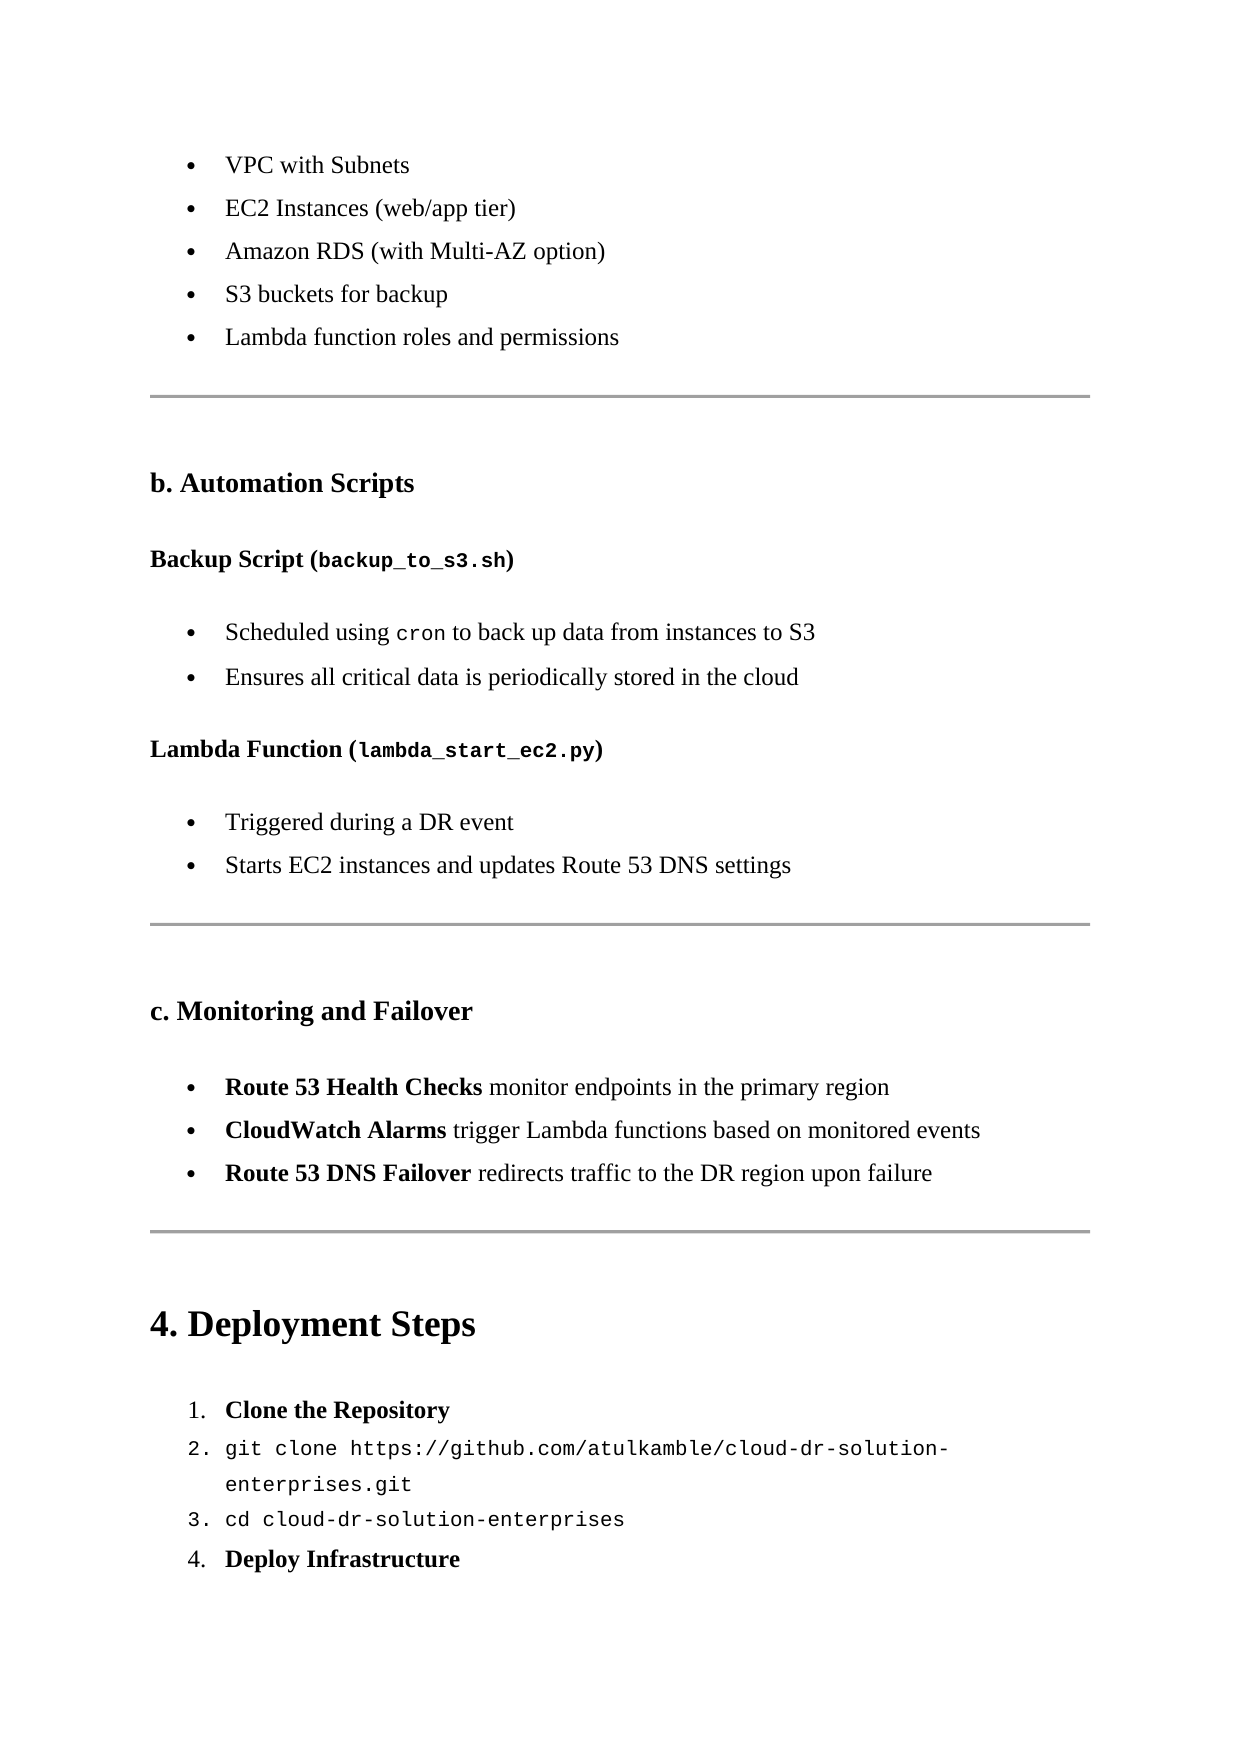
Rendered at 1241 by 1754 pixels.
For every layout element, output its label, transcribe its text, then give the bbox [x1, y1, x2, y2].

list Scheduled using cron to back up data from instances to S3 [187, 617, 1090, 647]
list Triggered during a DR event [187, 807, 1090, 836]
list S3 buckets for backup [187, 279, 1090, 308]
text Backup Script (backup_to_s3.sh) [150, 544, 1090, 573]
list Lambda function roles and permissions [187, 322, 1090, 351]
list Deploy Infrastructure [187, 1544, 1090, 1573]
list Route 53 DNS Failover redirects traffic to the DR region upon failure [187, 1158, 1090, 1187]
list CloudWatch Alarms trigger Lambda functions based on monitored events [187, 1115, 1090, 1143]
text b. Automation Scripts [150, 466, 1090, 498]
text c. Monitoring and Failover [150, 994, 1090, 1026]
text Lambda Function (lambda_start_ec2.py) [150, 734, 1090, 763]
list Starts EC2 instances and updates Route 53 DNS settings [187, 851, 1090, 879]
list VPC with Subnets [187, 150, 1090, 179]
text 4. Deployment Steps [150, 1301, 1090, 1344]
list EC2 Instances (web/app tier) [187, 193, 1090, 222]
list Ensures all critical data is periodically stored in the cloud [187, 662, 1090, 690]
list Clone the Repository [187, 1395, 1090, 1424]
list git clone https://github.com/atulkamble/cloud-dr-solution-enterprises.git [187, 1438, 1090, 1497]
list Route 53 Health Checks monitor endpoints in the primary region [187, 1072, 1090, 1100]
list Amazon RDS (with Multi-AZ option) [187, 236, 1090, 265]
list cd cloud-dr-solution-enterprises [187, 1509, 1090, 1533]
